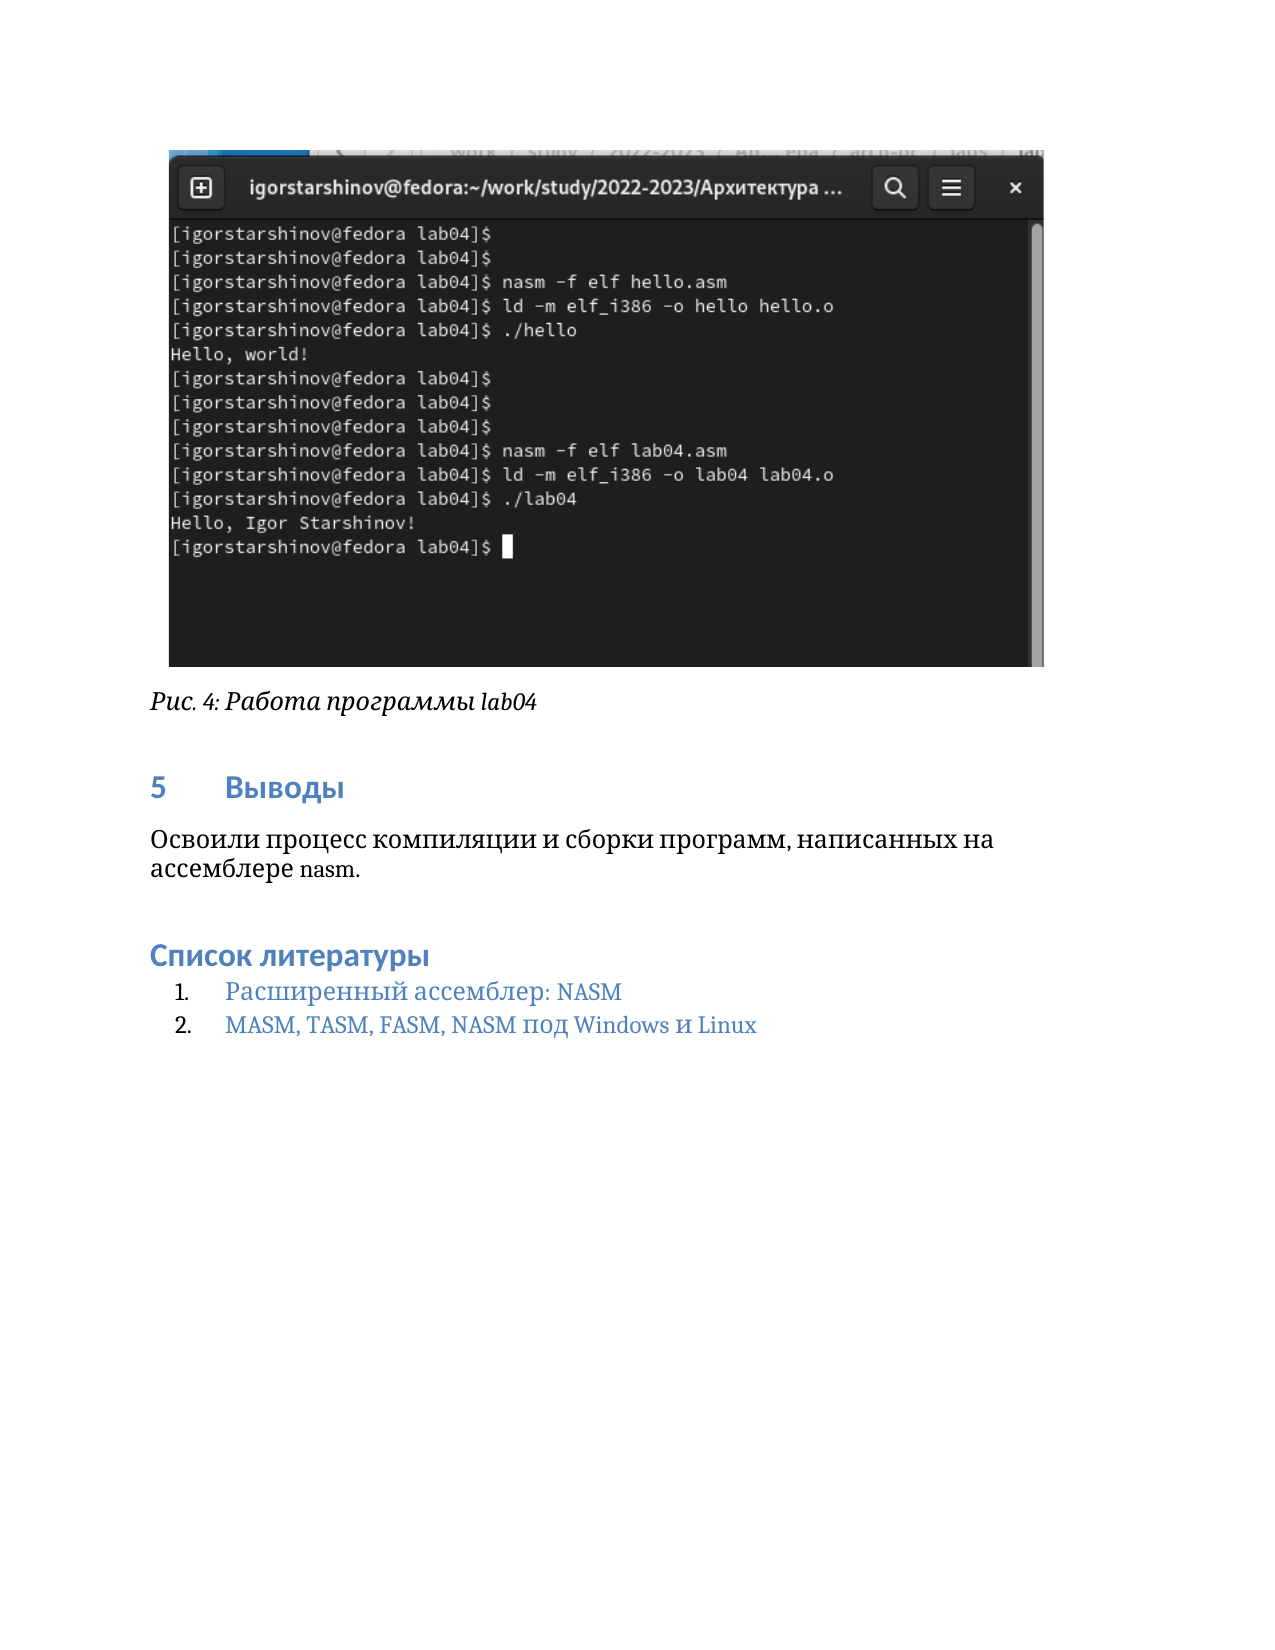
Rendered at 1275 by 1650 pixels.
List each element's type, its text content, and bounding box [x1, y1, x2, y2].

list Расширенный ассемблер: NASM [175, 978, 1125, 1007]
list MASM, TASM, FASM, NASM под Windows и Linux [175, 1011, 1125, 1039]
picture [168, 150, 1044, 667]
text Рис. 4: Работа программы lab04 [150, 688, 1125, 717]
text Освоили процесс компиляции и сборки программ, написанных на ассемблере nasm. [150, 826, 1125, 883]
subtitle Список литературы [150, 933, 1125, 974]
subtitle 5 Выводы [150, 767, 1125, 807]
